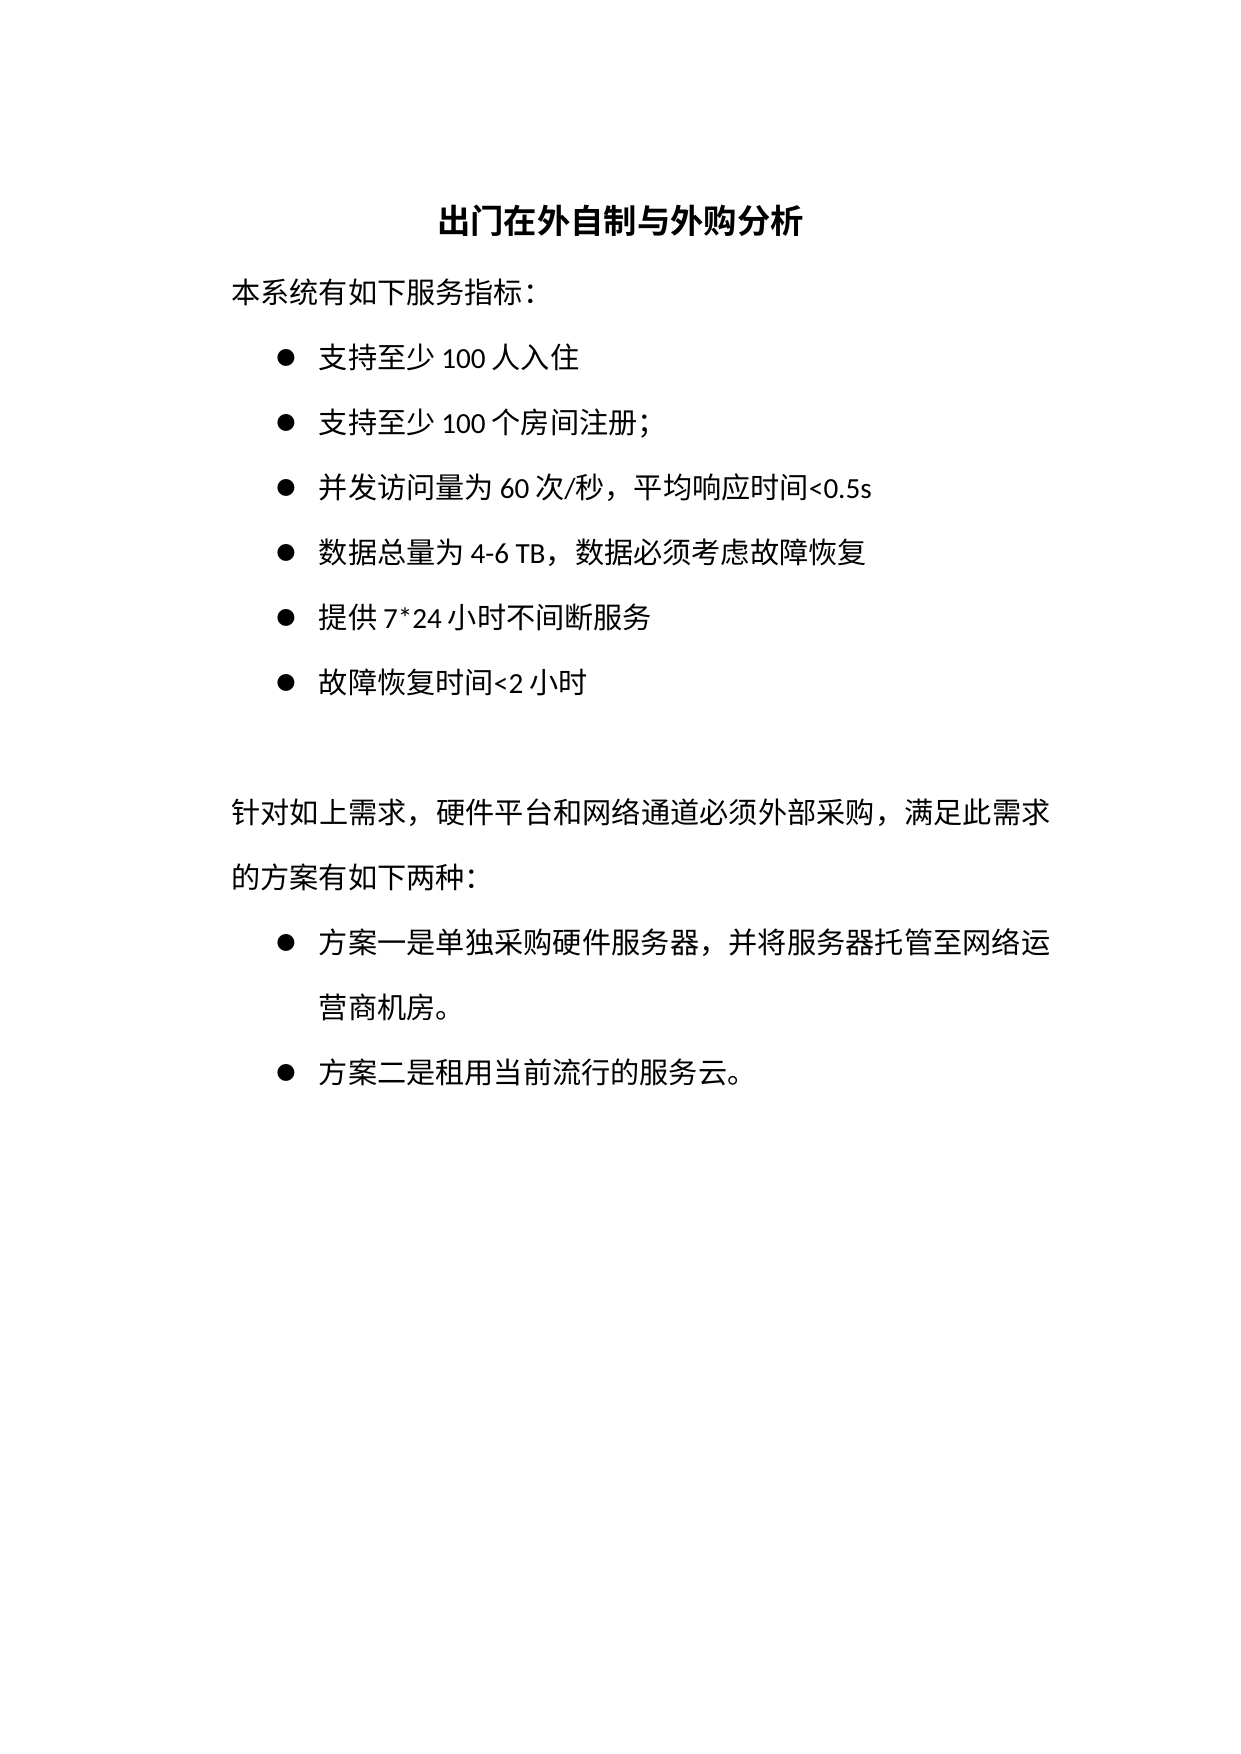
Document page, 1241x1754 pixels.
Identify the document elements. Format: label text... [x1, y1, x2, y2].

list 并发访问量为60次/秒，平均响应时间<0.5s [275, 453, 1053, 518]
list 支持至少100个房间注册； [275, 388, 1053, 453]
list 提供7*24小时不间断服务 [275, 583, 1053, 648]
text 针对如上需求，硬件平台和网络通道必须外部采购，满足此需求的方案有如下两种： [231, 778, 1053, 908]
list 数据总量为4-6 TB，数据必须考虑故障恢复 [275, 518, 1053, 583]
list 支持至少100人入住 [275, 323, 1053, 388]
list 方案二是租用当前流行的服务云。 [275, 1038, 1053, 1103]
list 故障恢复时间<2小时 [275, 648, 1053, 713]
text 本系统有如下服务指标： [187, 258, 1053, 323]
title 出门在外自制与外购分析 [187, 187, 1053, 252]
list 方案一是单独采购硬件服务器，并将服务器托管至网络运营商机房。 [275, 908, 1053, 1038]
